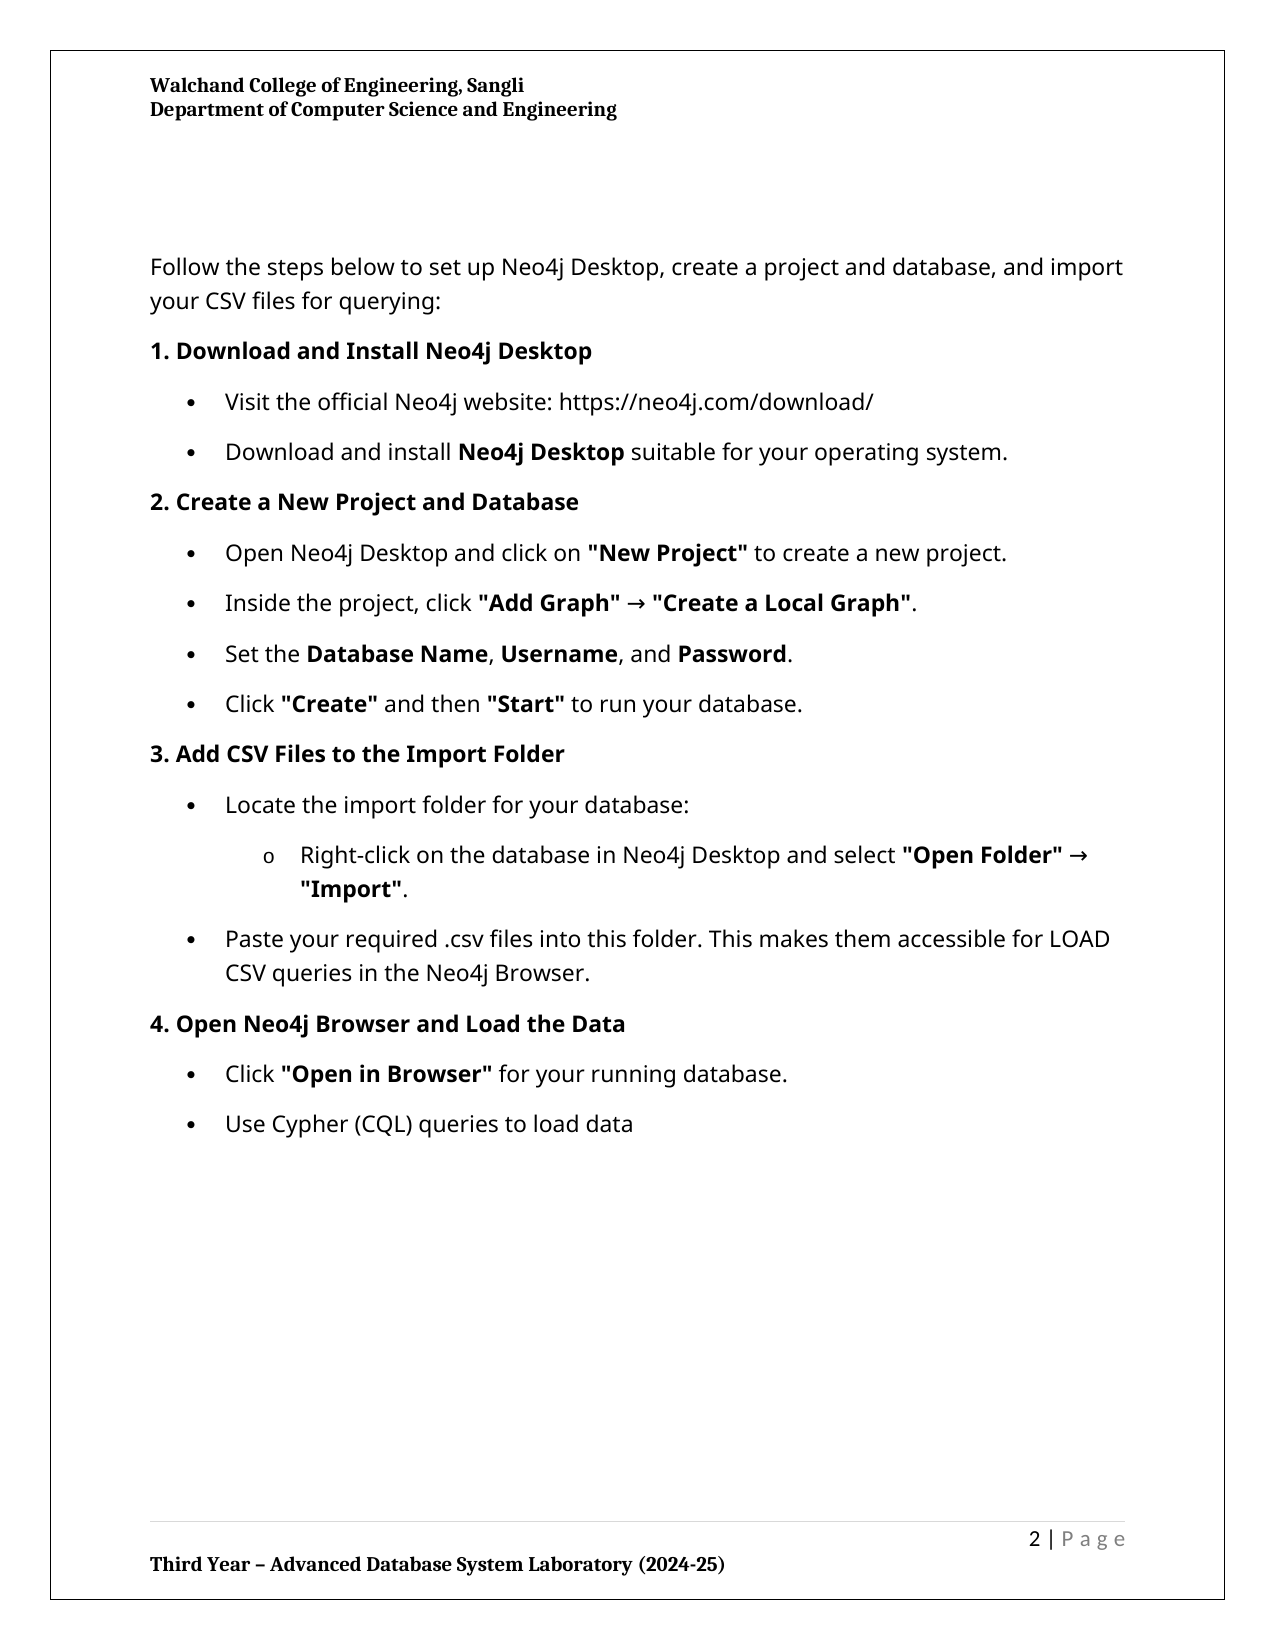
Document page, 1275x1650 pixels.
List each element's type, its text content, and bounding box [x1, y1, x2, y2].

list Use Cypher (CQL) queries to load data [187, 1108, 1125, 1139]
list Set the Database Name, Username, and Password. [187, 637, 1125, 669]
text 4. Open Neo4j Browser and Load the Data [150, 1007, 1125, 1039]
list Inside the project, click "Add Graph" → "Create a Local Graph". [187, 587, 1125, 618]
list Click "Create" and then "Start" to run your database. [187, 688, 1125, 719]
list Paste your required .csv files into this folder. This makes them accessible for LOAD CSV queries in the Neo4j Browser. [187, 923, 1125, 988]
list Locate the import folder for your database: [187, 789, 1125, 820]
list Click "Open in Browser" for your running database. [187, 1058, 1125, 1089]
text Follow the steps below to set up Neo4j Desktop, create a project and database, and import your CSV files for querying: [150, 251, 1125, 316]
text 2. Create a New Project and Database [150, 486, 1125, 517]
list Visit the official Neo4j website: https://neo4j.com/download/ [187, 385, 1125, 417]
text 3. Add CSV Files to the Import Folder [150, 738, 1125, 769]
text 1. Download and Install Neo4j Desktop [150, 335, 1125, 366]
list Download and install Neo4j Desktop suitable for your operating system. [187, 436, 1125, 467]
list Right-click on the database in Neo4j Desktop and select "Open Folder" → "Import". [262, 839, 1125, 904]
list Open Neo4j Desktop and click on "New Project" to create a new project. [187, 537, 1125, 568]
